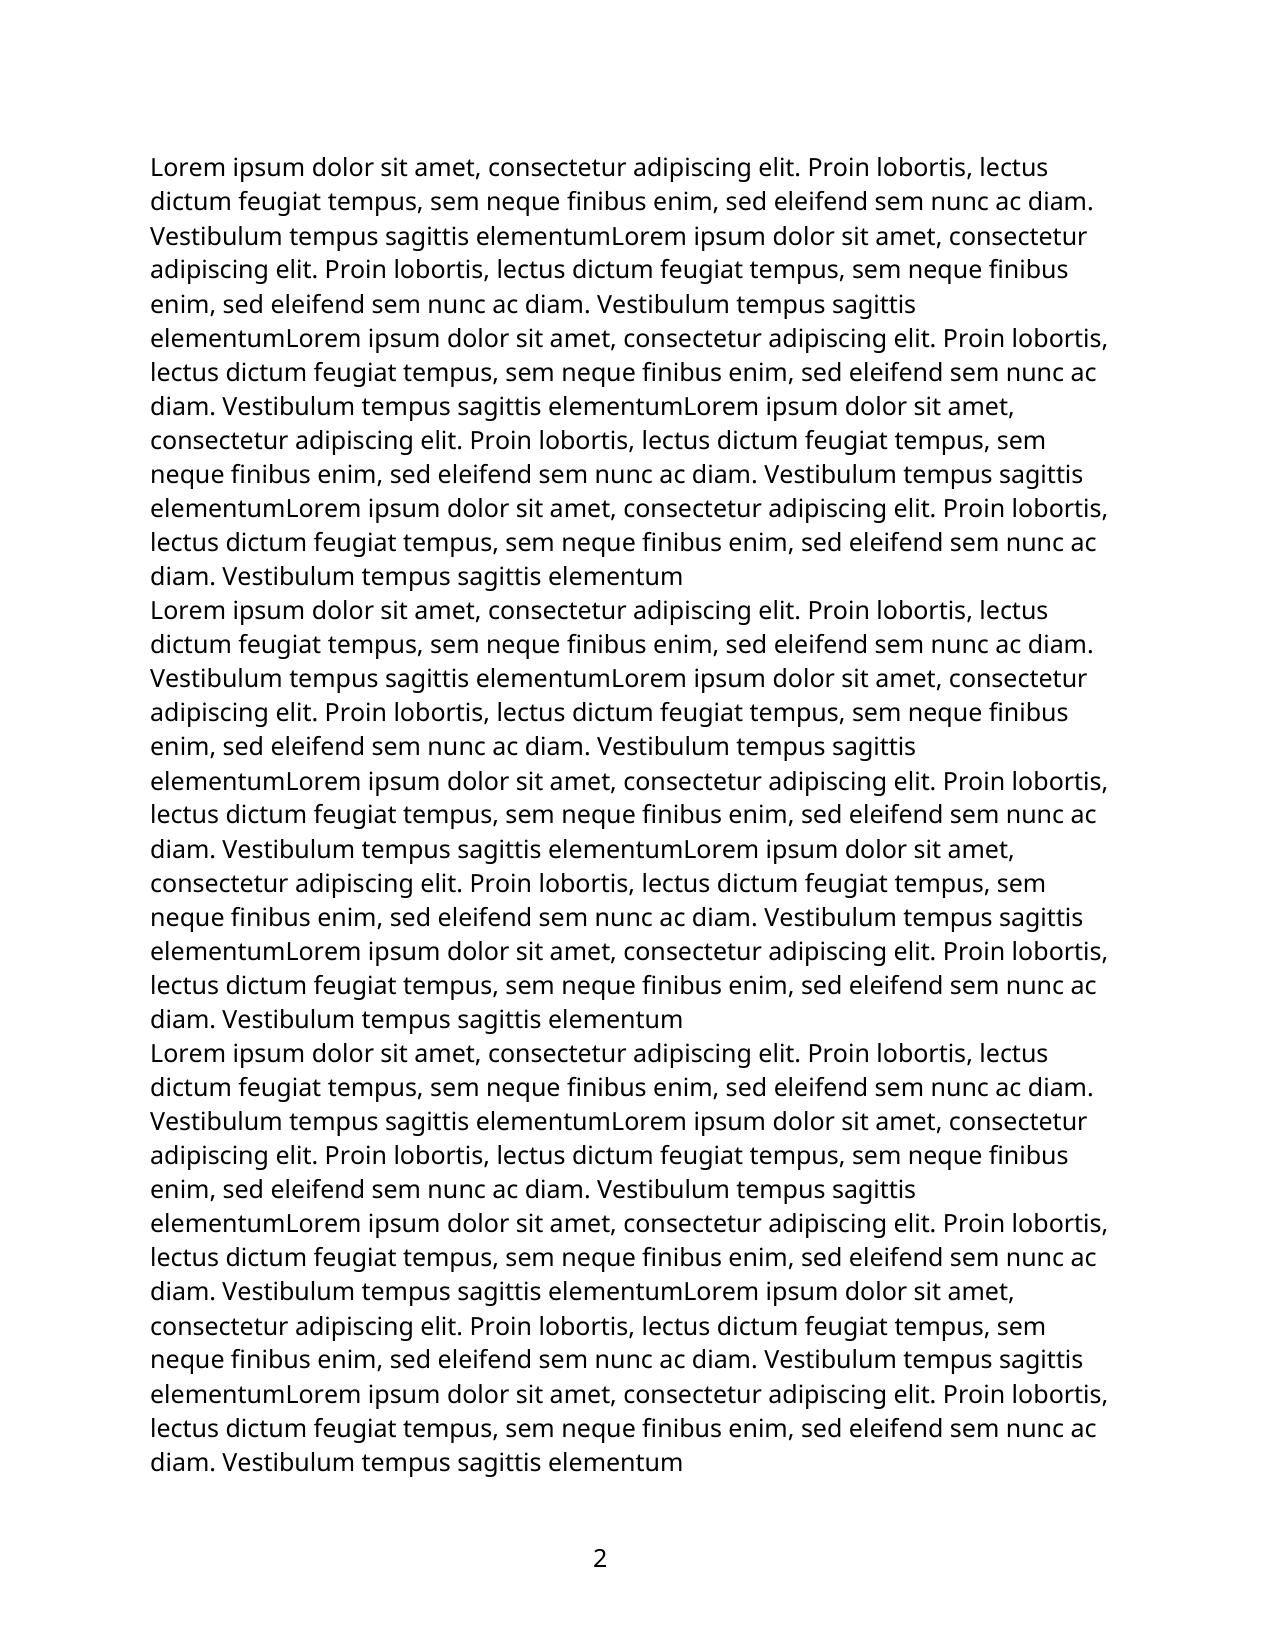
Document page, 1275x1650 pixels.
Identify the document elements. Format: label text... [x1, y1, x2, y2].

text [150, 1036, 1125, 1478]
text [150, 150, 1125, 593]
